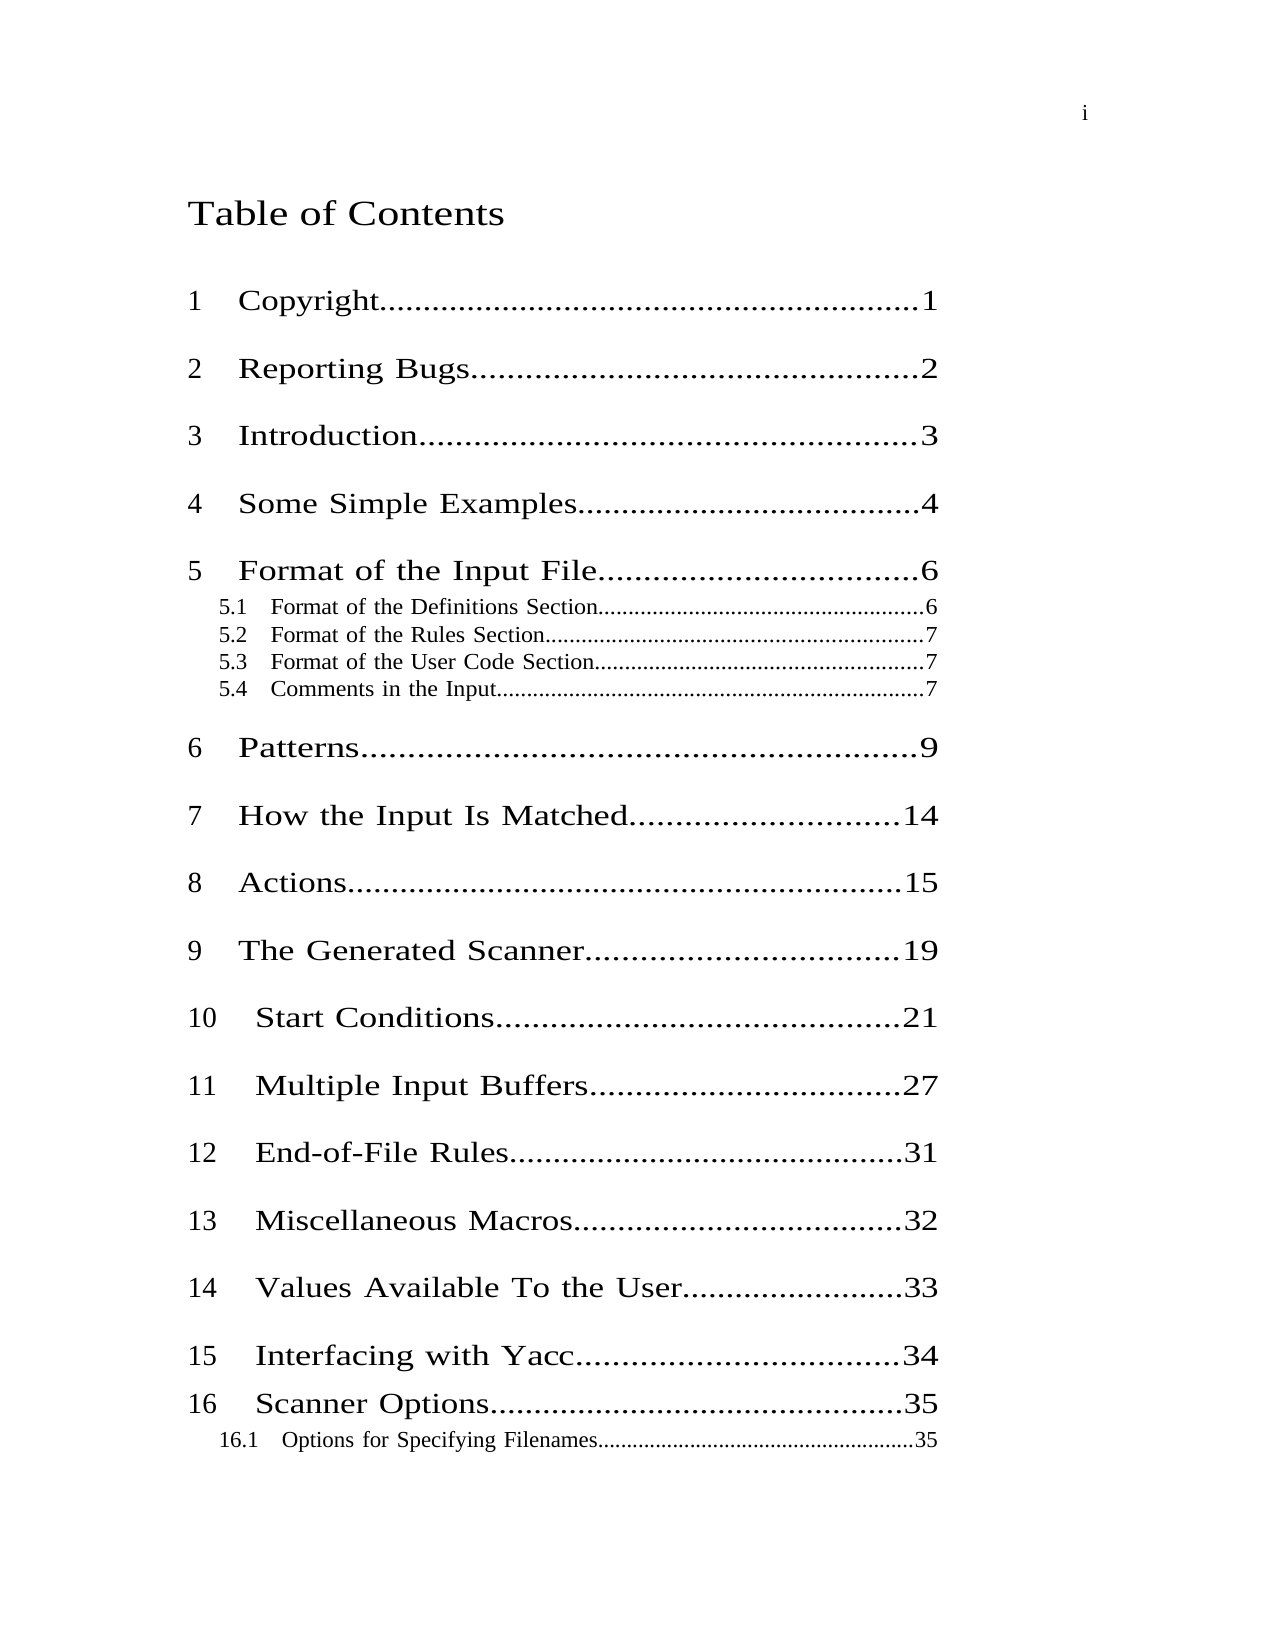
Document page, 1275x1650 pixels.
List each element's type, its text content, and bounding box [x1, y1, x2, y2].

text Table of Contents [187, 192, 1098, 233]
text i [175, 99, 1088, 126]
